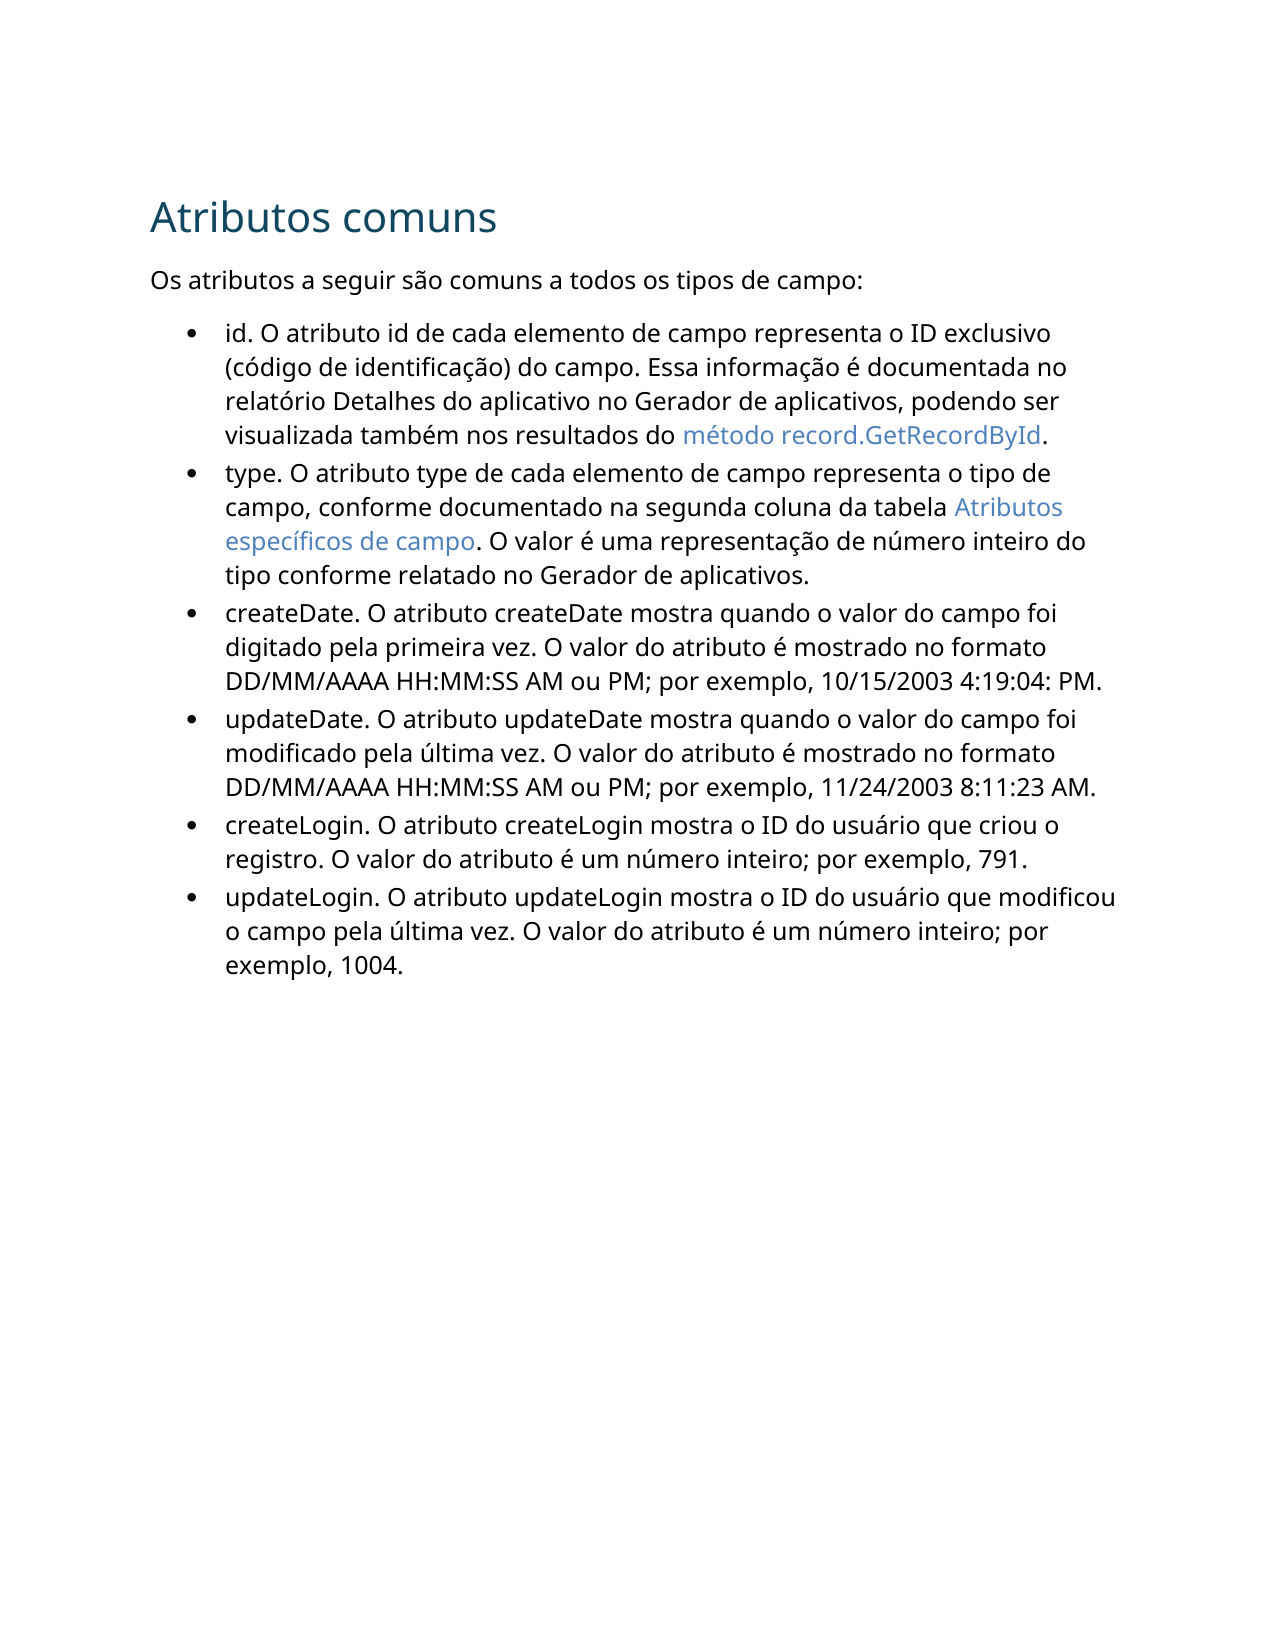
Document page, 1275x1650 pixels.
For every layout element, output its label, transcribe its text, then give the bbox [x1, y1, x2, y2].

subtitle Atributos comuns [150, 187, 1125, 244]
text Os atributos a seguir são comuns a todos os tipos de campo: [150, 263, 1125, 297]
list id. O atributo id de cada elemento de campo representa o ID exclusivo (código de identificação) do campo. Essa informação é documentada no relatório Detalhes do aplicativo no Gerador de aplicativos, podendo ser visualizada também nos resultados do método record.GetRecordById. [187, 316, 1125, 452]
list type. O atributo type de cada elemento de campo representa o tipo de campo, conforme documentado na segunda coluna da tabela Atributos específicos de campo. O valor é uma representação de número inteiro do tipo conforme relatado no Gerador de aplicativos. [187, 456, 1125, 592]
list updateLogin. O atributo updateLogin mostra o ID do usuário que modificou o campo pela última vez. O valor do atributo é um número inteiro; por exemplo, 1004. [187, 879, 1125, 982]
list createDate. O atributo createDate mostra quando o valor do campo foi digitado pela primeira vez. O valor do atributo é mostrado no formato DD/MM/AAAA HH:MM:SS AM ou PM; por exemplo, 10/15/2003 4:19:04: PM. [187, 596, 1125, 698]
list createLogin. O atributo createLogin mostra o ID do usuário que criou o registro. O valor do atributo é um número inteiro; por exemplo, 791. [187, 808, 1125, 876]
list updateDate. O atributo updateDate mostra quando o valor do campo foi modificado pela última vez. O valor do atributo é mostrado no formato DD/MM/AAAA HH:MM:SS AM ou PM; por exemplo, 11/24/2003 8:11:23 AM. [187, 702, 1125, 804]
